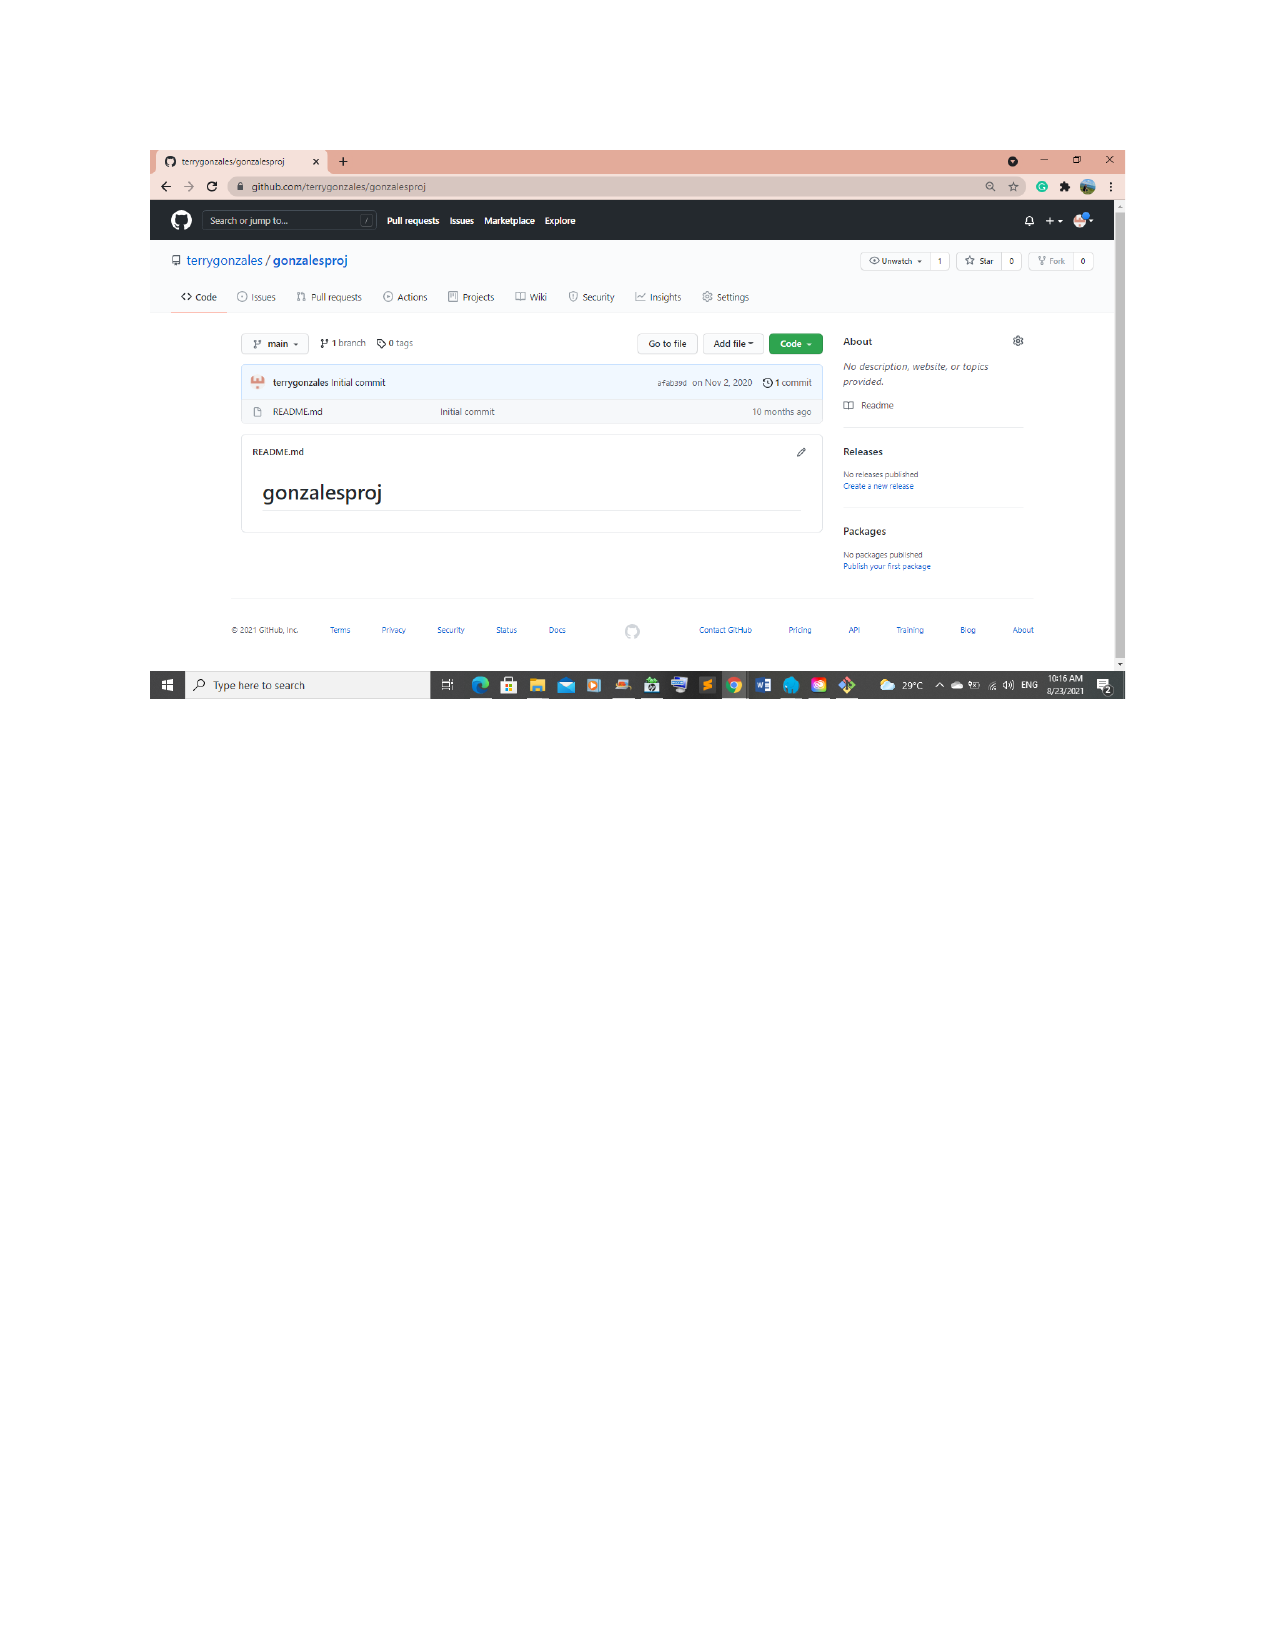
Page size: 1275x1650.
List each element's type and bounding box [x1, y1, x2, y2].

picture [150, 150, 1125, 699]
